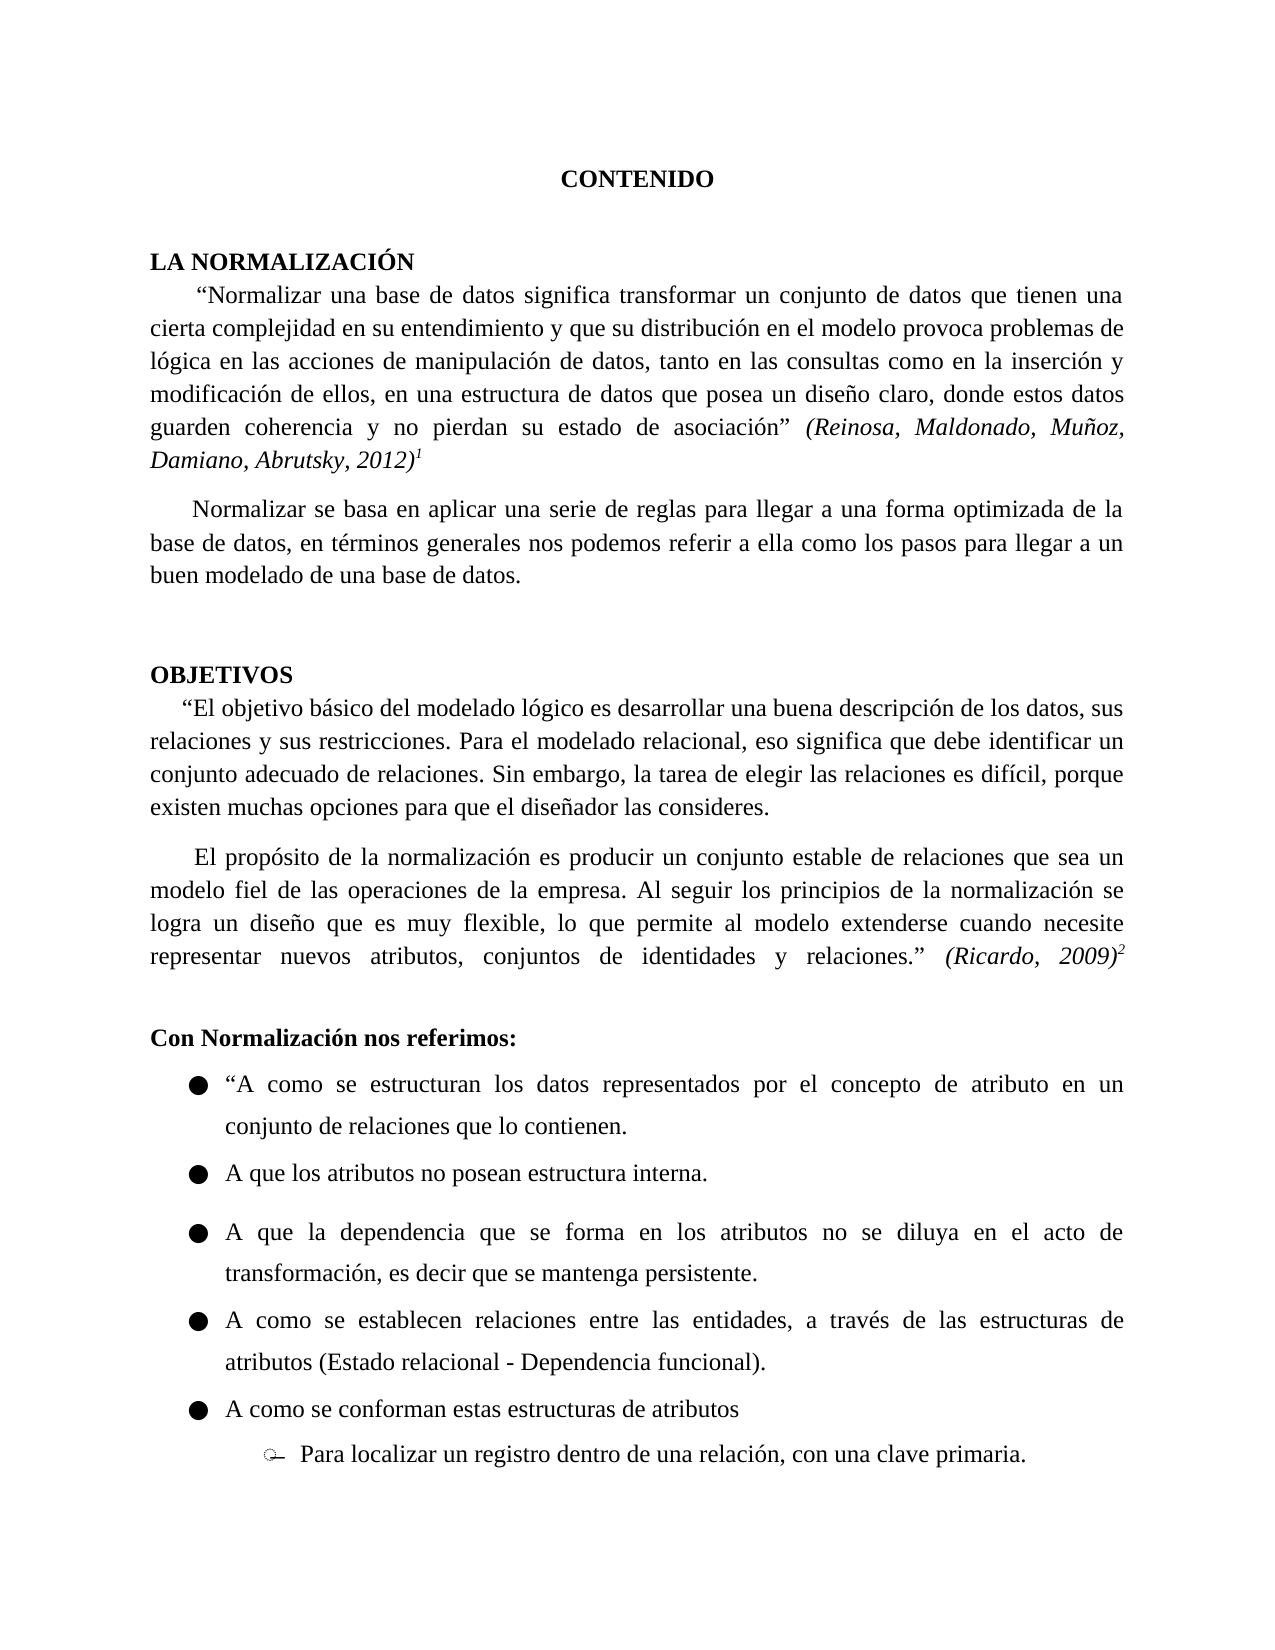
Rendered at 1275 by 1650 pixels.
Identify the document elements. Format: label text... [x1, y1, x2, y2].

subtitle LA NORMALIZACIÓN [150, 247, 1125, 276]
subtitle Con Normalización nos referimos: [150, 1023, 1125, 1051]
list A como se establecen relaciones entre las entidades, a través de las estructuras de atributos (Estado relacional - Dependencia funcional). [187, 1292, 1125, 1376]
text El propósito de la normalización es producir un conjunto estable de relaciones que sea un modelo fiel de las operaciones de la empresa. Al seguir los principios de la normalización se logra un diseño que es muy flexible, lo que permite al modelo extenderse cuando necesite representar nuevos atributos, conjuntos de identidades y relaciones.” (Ricardo, 2009)2 [150, 842, 1125, 1002]
text Normalizar se basa en aplicar una serie de reglas para llegar a una forma optimizada de la base de datos, en términos generales nos podemos referir a ella como los pasos para llegar a un buen modelado de una base de datos. [150, 494, 1125, 589]
subtitle OBJETIVOS [150, 660, 1125, 689]
text “El objetivo básico del modelado lógico es desarrollar una buena descripción de los datos, sus relaciones y sus restricciones. Para el modelado relacional, eso significa que debe identificar un conjunto adecuado de relaciones. Sin embargo, la tarea de elegir las relaciones es difícil, porque existen muchas opciones para que el diseñador las consideres. [150, 693, 1125, 821]
list Para localizar un registro dentro de una relación, con una clave primaria. [262, 1439, 1125, 1470]
list A que los atributos no posean estructura interna. [187, 1144, 1125, 1195]
list A que la dependencia que se forma en los atributos no se diluya en el acto de transformación, es decir que se mantenga persistente. [187, 1203, 1125, 1287]
text “Normalizar una base de datos significa transformar un conjunto de datos que tienen una cierta complejidad en su entendimiento y que su distribución en el modelo provoca problemas de lógica en las acciones de manipulación de datos, tanto en las consultas como en la inserción y modificación de ellos, en una estructura de datos que posea un diseño claro, donde estos datos guarden coherencia y no pierdan su estado de asociación” (Reinosa, Maldonado, Muñoz, Damiano, Abrutsky, 2012)1 [150, 280, 1125, 474]
subtitle CONTENIDO [150, 164, 1125, 193]
list A como se conforman estas estructuras de atributos [187, 1380, 1125, 1431]
list “A como se estructuran los datos representados por el concepto de atributo en un conjunto de relaciones que lo contienen. [187, 1056, 1125, 1140]
